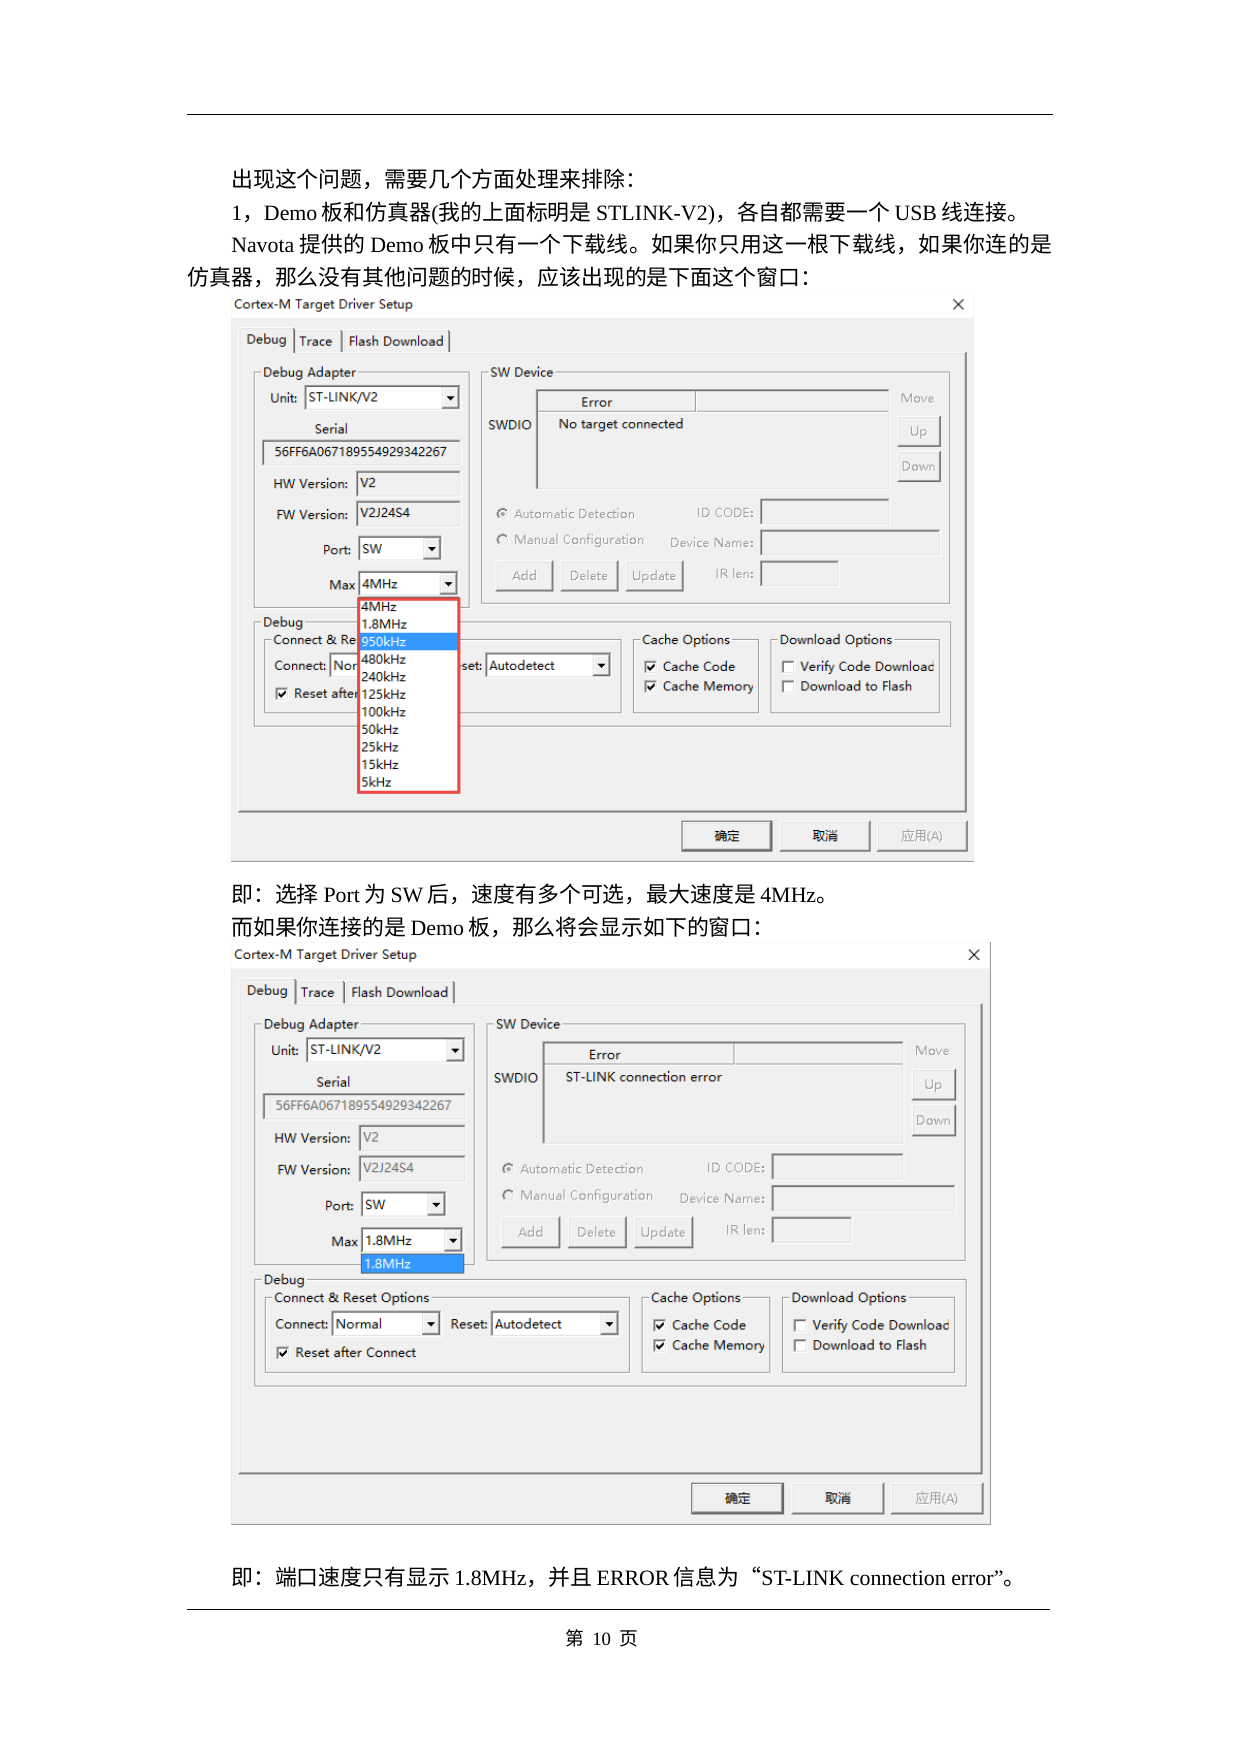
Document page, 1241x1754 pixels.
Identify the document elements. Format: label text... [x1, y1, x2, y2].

text 出现这个问题，需要几个方面处理来排除： [187, 162, 1053, 194]
text 即：选择 Port为SW后，速度有多个可选，最大速度是4MHz。 [187, 877, 1053, 909]
text 1，Demo板和仿真器(我的上面标明是STLINK-V2)，各自都需要一个USB线连接。 [187, 194, 1053, 227]
text Navota提供的Demo板中只有一个下载线。如果你只用这一根下载线，如果你连的是仿真器，那么没有其他问题的时候，应该出现的是下面这个窗口： [187, 227, 1053, 292]
text 即：端口速度只有显示1.8MHz，并且ERROR信息为“ST-LINK connection error”。 [187, 1559, 1053, 1592]
picture [231, 292, 974, 862]
picture [231, 942, 991, 1525]
text 而如果你连接的是Demo板，那么将会显示如下的窗口： [187, 909, 1053, 942]
